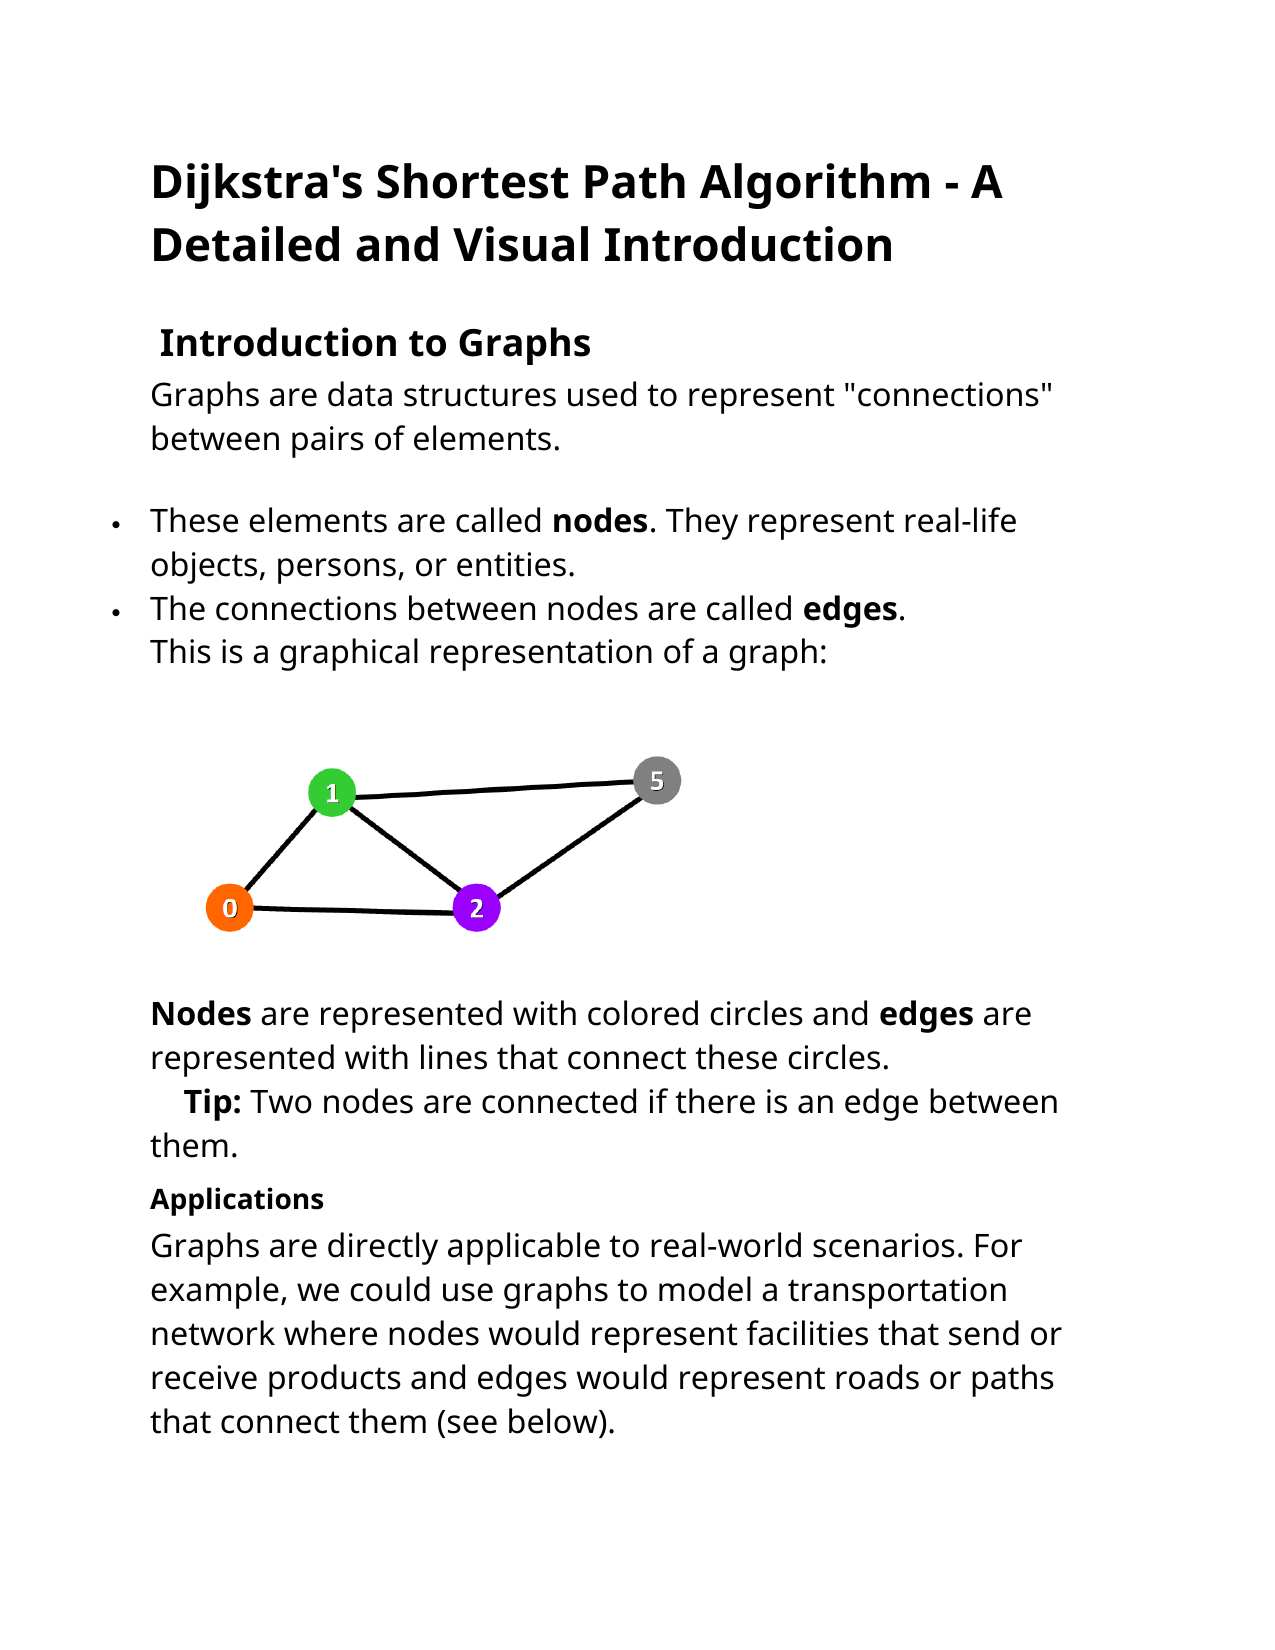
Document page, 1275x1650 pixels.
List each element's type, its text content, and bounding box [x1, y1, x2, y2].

text Dijkstra's Shortest Path Algorithm - A Detailed and Visual Introduction [150, 150, 1125, 275]
text Applications [150, 1179, 1125, 1218]
text 💡 Tip: Two nodes are connected if there is an edge between them. [150, 1079, 1125, 1167]
list The connections between nodes are called edges. [112, 585, 1125, 629]
text This is a graphical representation of a graph: [150, 629, 1125, 673]
text Introduction to Graphs [150, 316, 1125, 367]
text Graphs are data structures used to represent "connections" between pairs of elements. [150, 372, 1125, 460]
picture [150, 710, 745, 992]
text Nodes are represented with colored circles and edges are represented with lines that connect these circles. [150, 991, 1125, 1079]
text Graphs are directly applicable to real-world scenarios. For example, we could use graphs to model a transportation network where nodes would represent facilities that send or receive products and edges would represent roads or paths that connect them (see below). [150, 1223, 1125, 1443]
list These elements are called nodes. They represent real-life objects, persons, or entities. [112, 497, 1125, 585]
